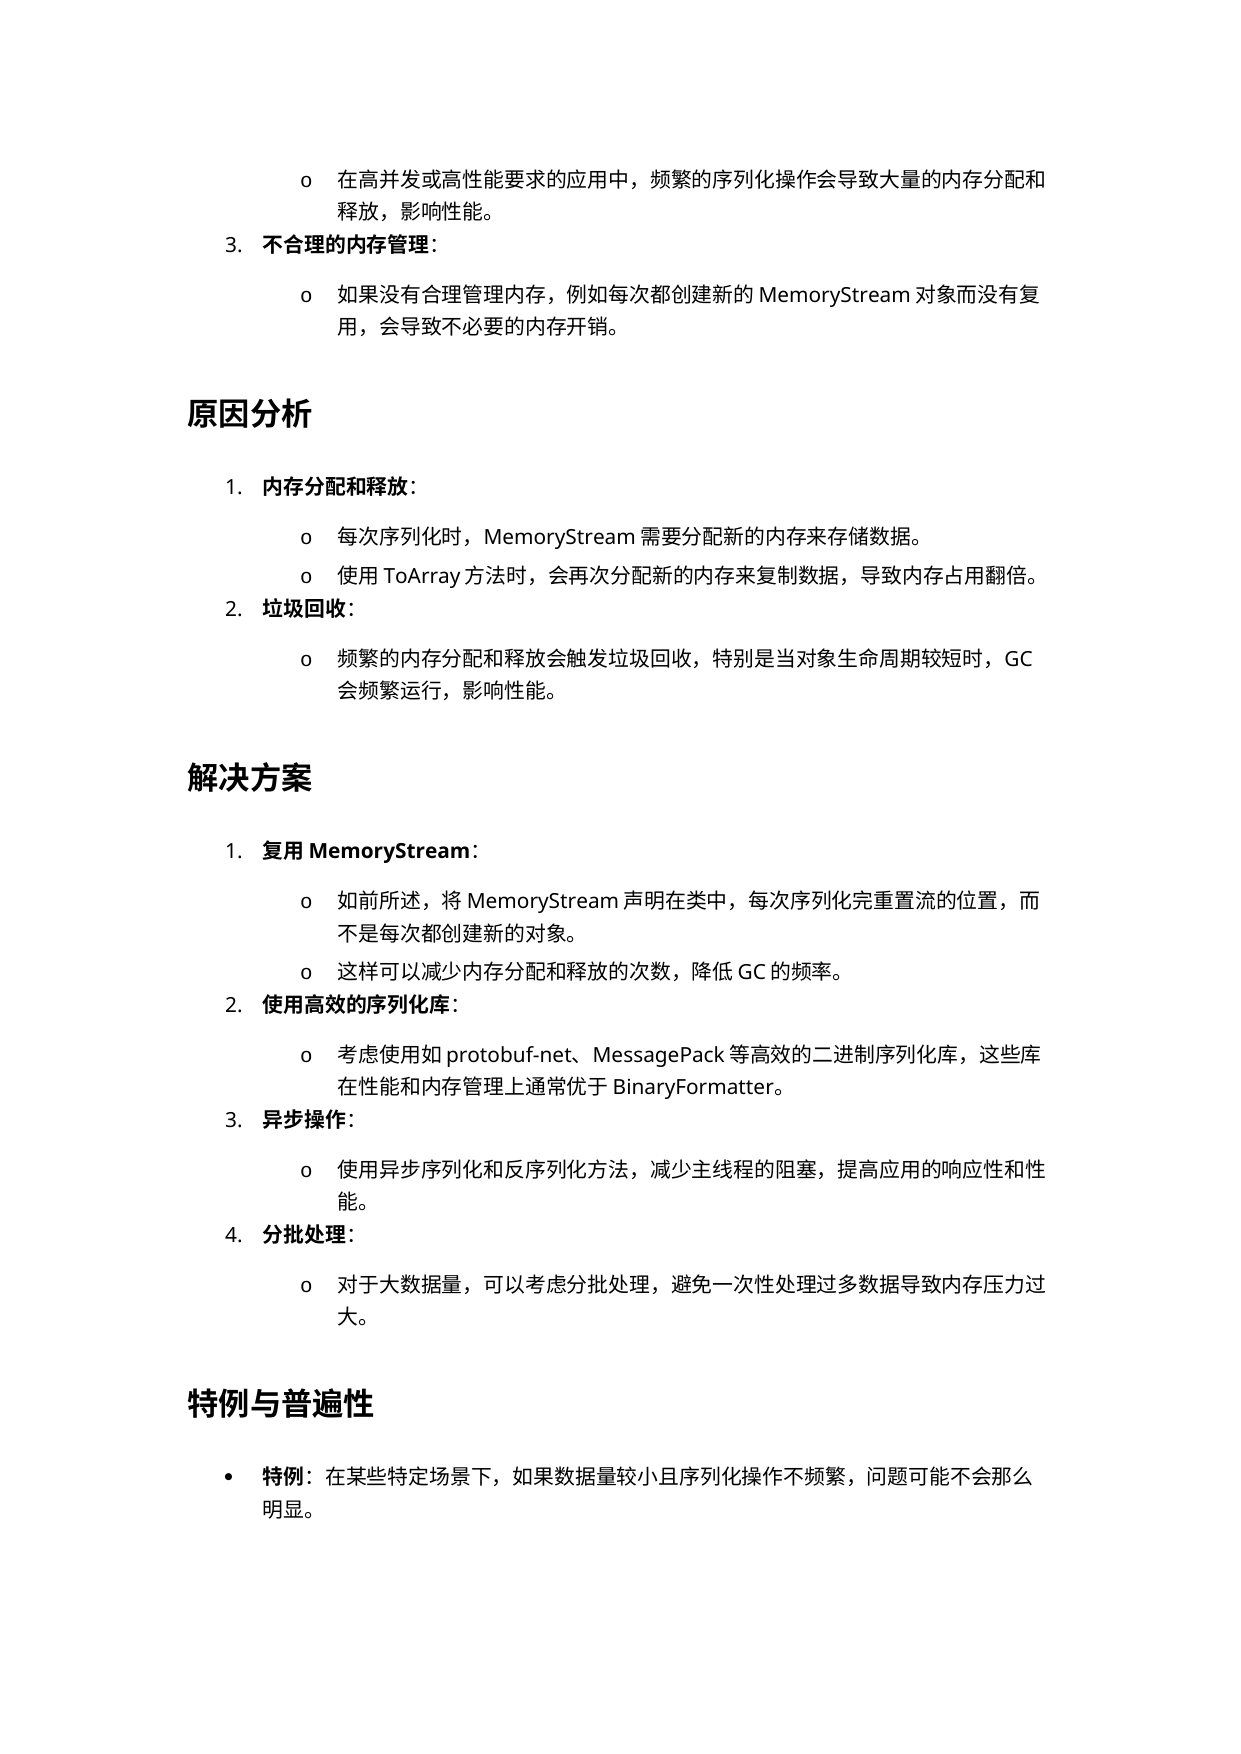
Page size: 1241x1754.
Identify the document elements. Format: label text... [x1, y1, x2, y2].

list 如果没有合理管理内存，例如每次都创建新的MemoryStream对象而没有复用，会导致不必要的内存开销。 [300, 277, 1053, 342]
list 这样可以减少内存分配和释放的次数，降低GC的频率。 [300, 954, 1053, 987]
list 考虑使用如protobuf-net、MessagePack等高效的二进制序列化库，这些库在性能和内存管理上通常优于BinaryFormatter。 [300, 1037, 1053, 1102]
list 每次序列化时，MemoryStream需要分配新的内存来存储数据。 [300, 519, 1053, 552]
list 特例：在某些特定场景下，如果数据量较小且序列化操作不频繁，问题可能不会那么明显。 [225, 1459, 1053, 1524]
list 对于大数据量，可以考虑分批处理，避免一次性处理过多数据导致内存压力过大。 [300, 1267, 1053, 1332]
list 频繁的内存分配和释放会触发垃圾回收，特别是当对象生命周期较短时，GC会频繁运行，影响性能。 [300, 641, 1053, 706]
text 特例与普遍性 [187, 1369, 1053, 1434]
list 内存分配和释放： [225, 469, 1053, 502]
list 如前所述，将MemoryStream声明在类中，每次序列化完重置流的位置，而不是每次都创建新的对象。 [300, 883, 1053, 948]
list 在高并发或高性能要求的应用中，频繁的序列化操作会导致大量的内存分配和释放，影响性能。 [300, 162, 1053, 227]
list 不合理的内存管理： [225, 227, 1053, 259]
list 复用MemoryStream： [225, 833, 1053, 866]
list 分批处理： [225, 1217, 1053, 1249]
list 垃圾回收： [225, 591, 1053, 623]
text 原因分析 [187, 379, 1053, 444]
list 使用高效的序列化库： [225, 987, 1053, 1019]
list 异步操作： [225, 1102, 1053, 1134]
list 使用异步序列化和反序列化方法，减少主线程的阻塞，提高应用的响应性和性能。 [300, 1152, 1053, 1217]
text 解决方案 [187, 743, 1053, 808]
list 使用ToArray方法时，会再次分配新的内存来复制数据，导致内存占用翻倍。 [300, 558, 1053, 591]
